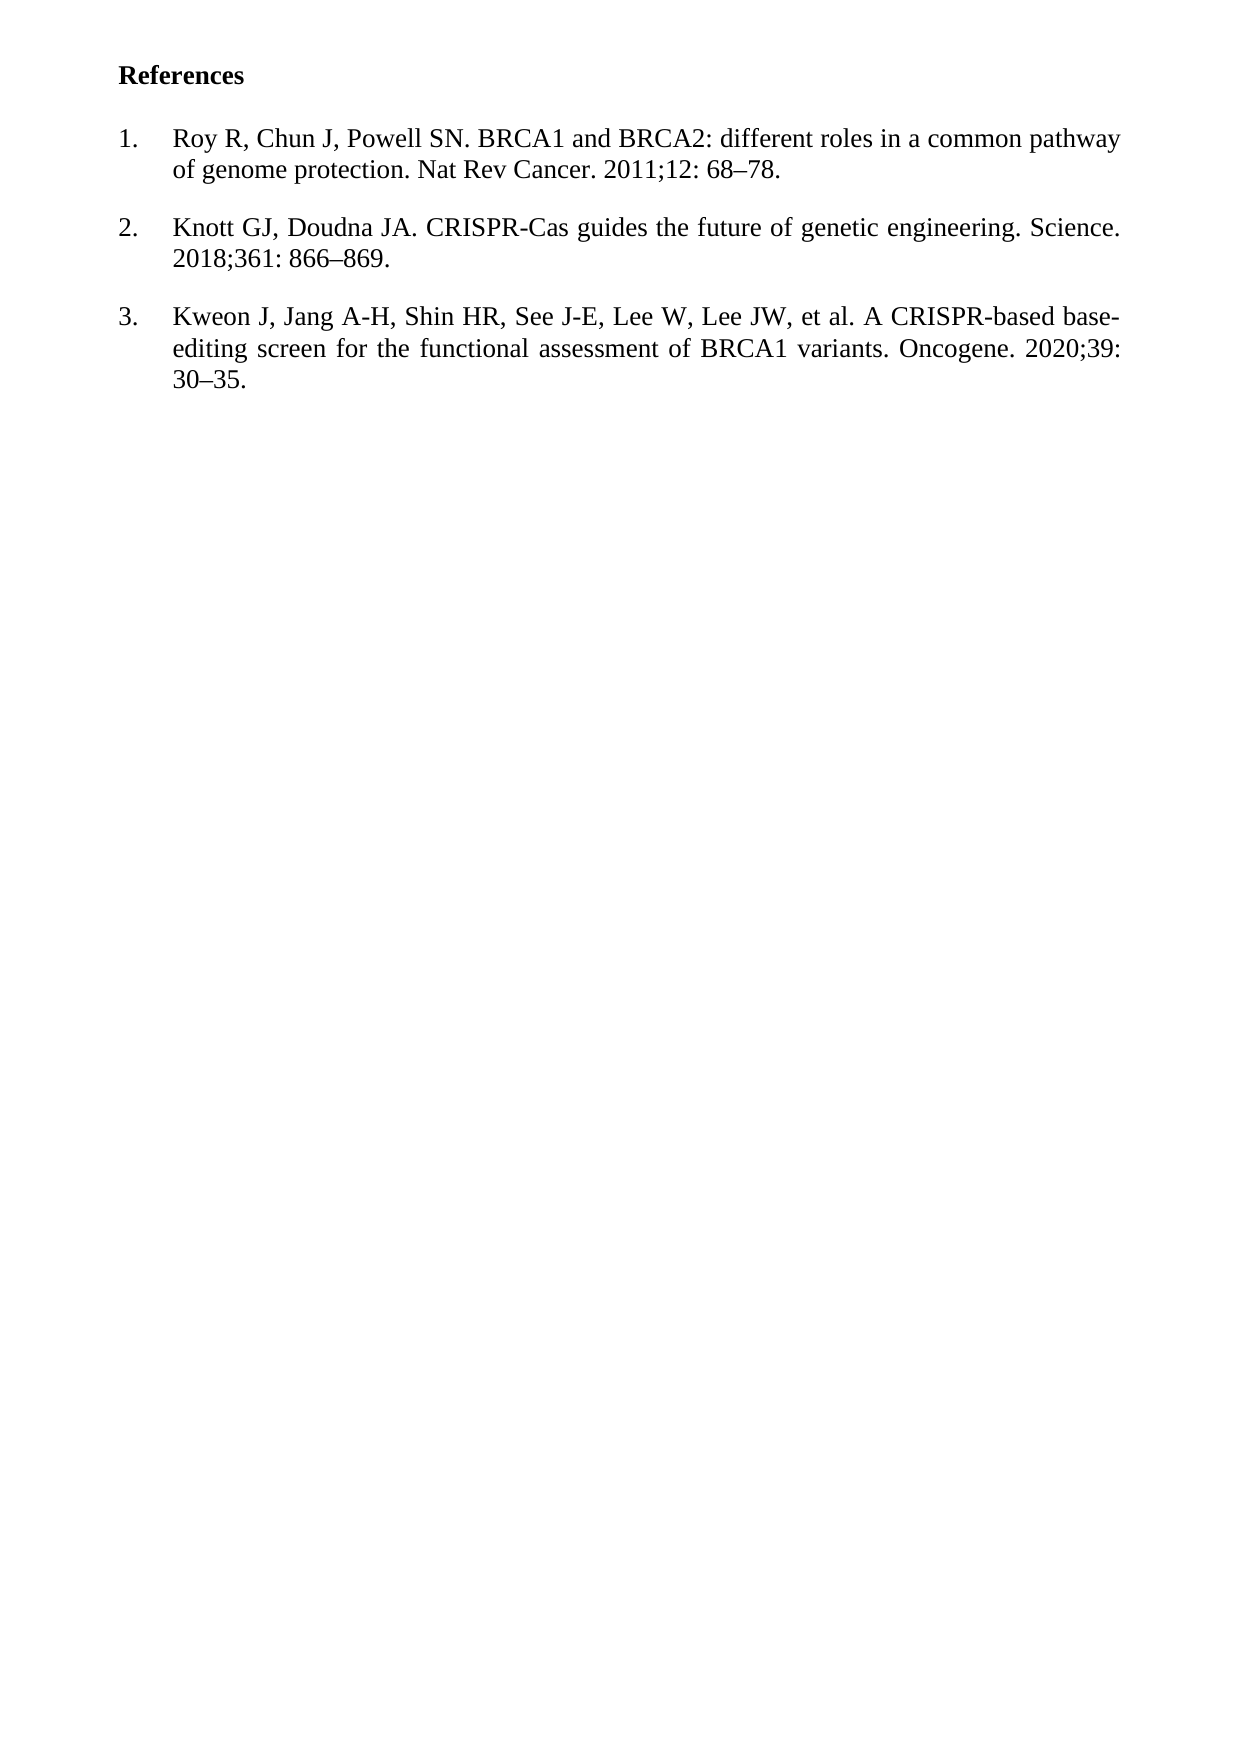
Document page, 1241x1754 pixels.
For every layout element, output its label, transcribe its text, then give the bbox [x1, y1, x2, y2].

text References [118, 59, 1122, 90]
text 1. Roy R, Chun J, Powell SN. BRCA1 and BRCA2: different roles in a common pathway of genome protection. Nat Rev Cancer. 2011;12: 68–78. [118, 122, 1122, 184]
text 2. Knott GJ, Doudna JA. CRISPR-Cas guides the future of genetic engineering. Science. 2018;361: 866–869. [118, 211, 1122, 273]
text 3. Kweon J, Jang A-H, Shin HR, See J-E, Lee W, Lee JW, et al. A CRISPR-based base-editing screen for the functional assessment of BRCA1 variants. Oncogene. 2020;39: 30–35. [118, 301, 1122, 394]
